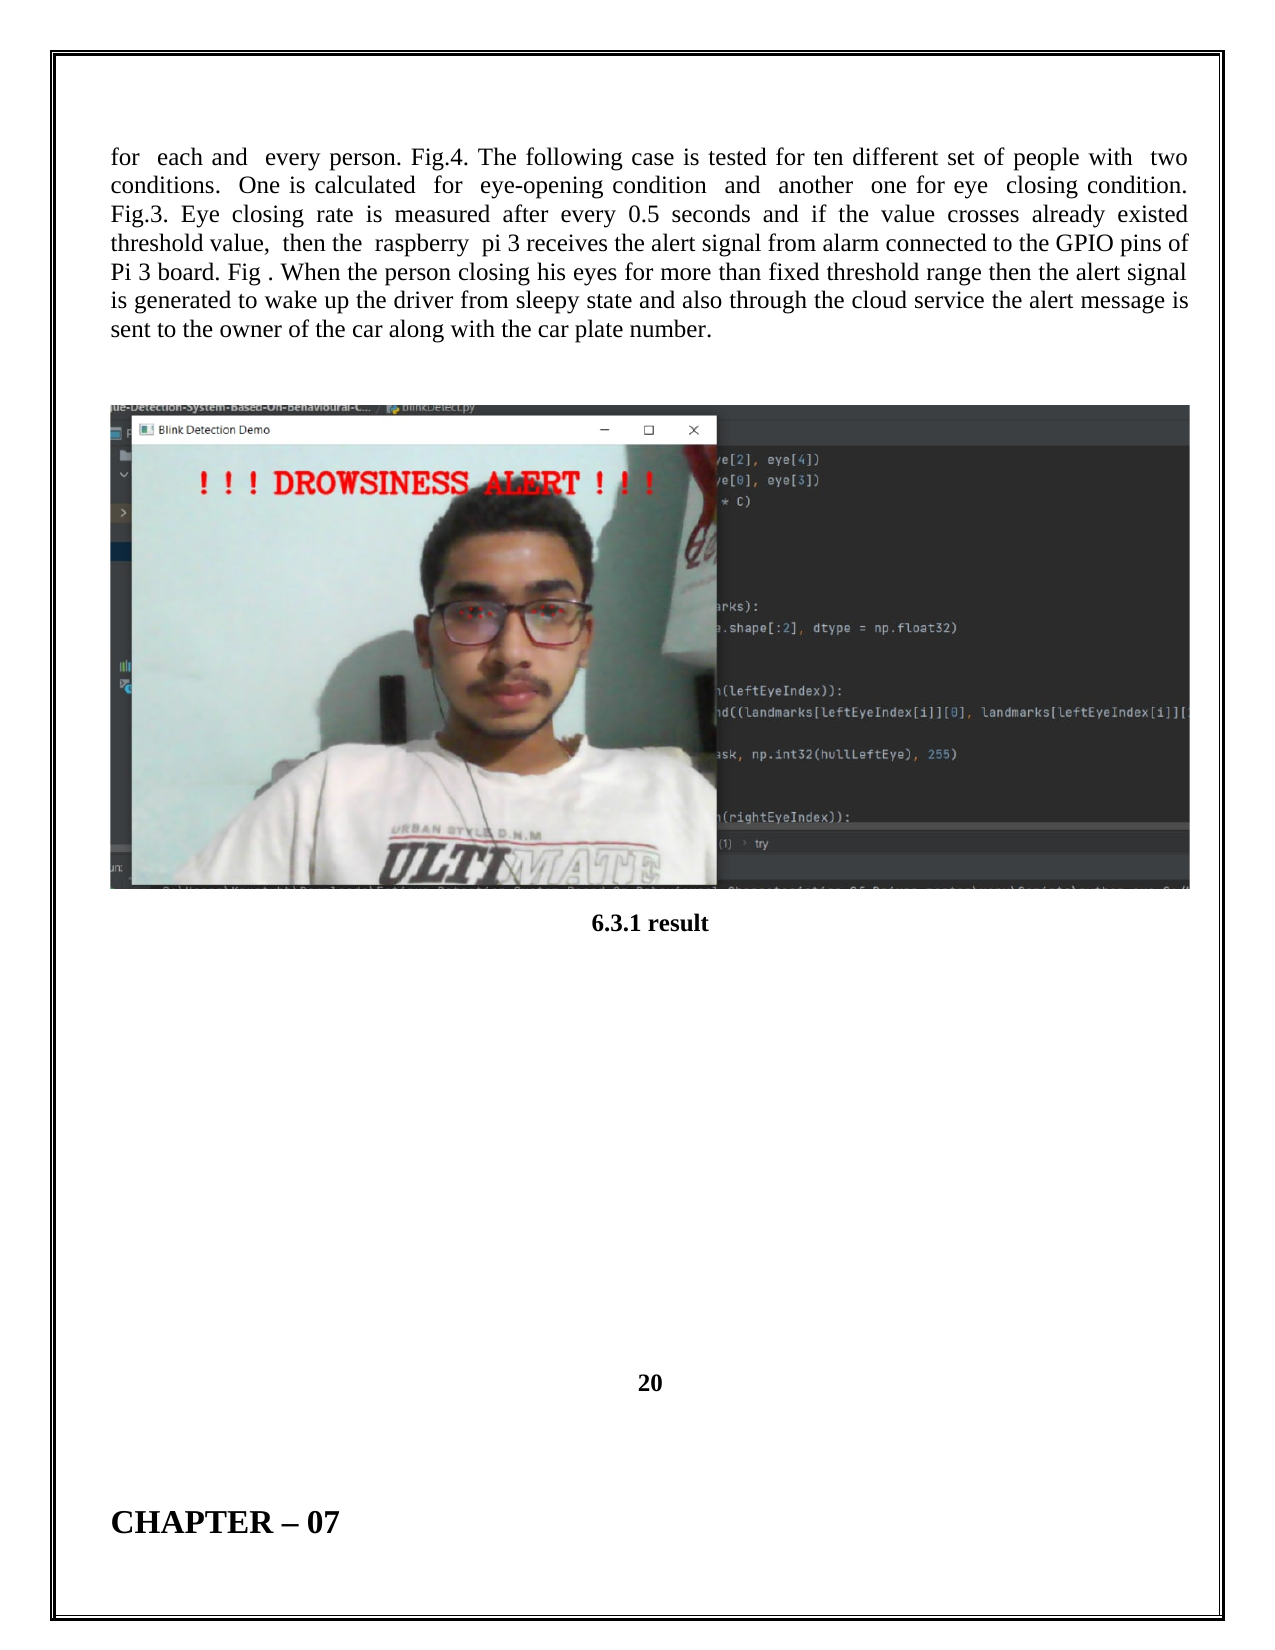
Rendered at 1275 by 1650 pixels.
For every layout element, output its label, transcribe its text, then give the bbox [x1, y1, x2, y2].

picture [110, 405, 1190, 889]
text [110, 142, 1190, 343]
text CHAPTER – 07 [110, 1502, 1190, 1540]
text 20 [110, 1368, 1190, 1397]
text 6.3.1 result [110, 908, 1190, 937]
